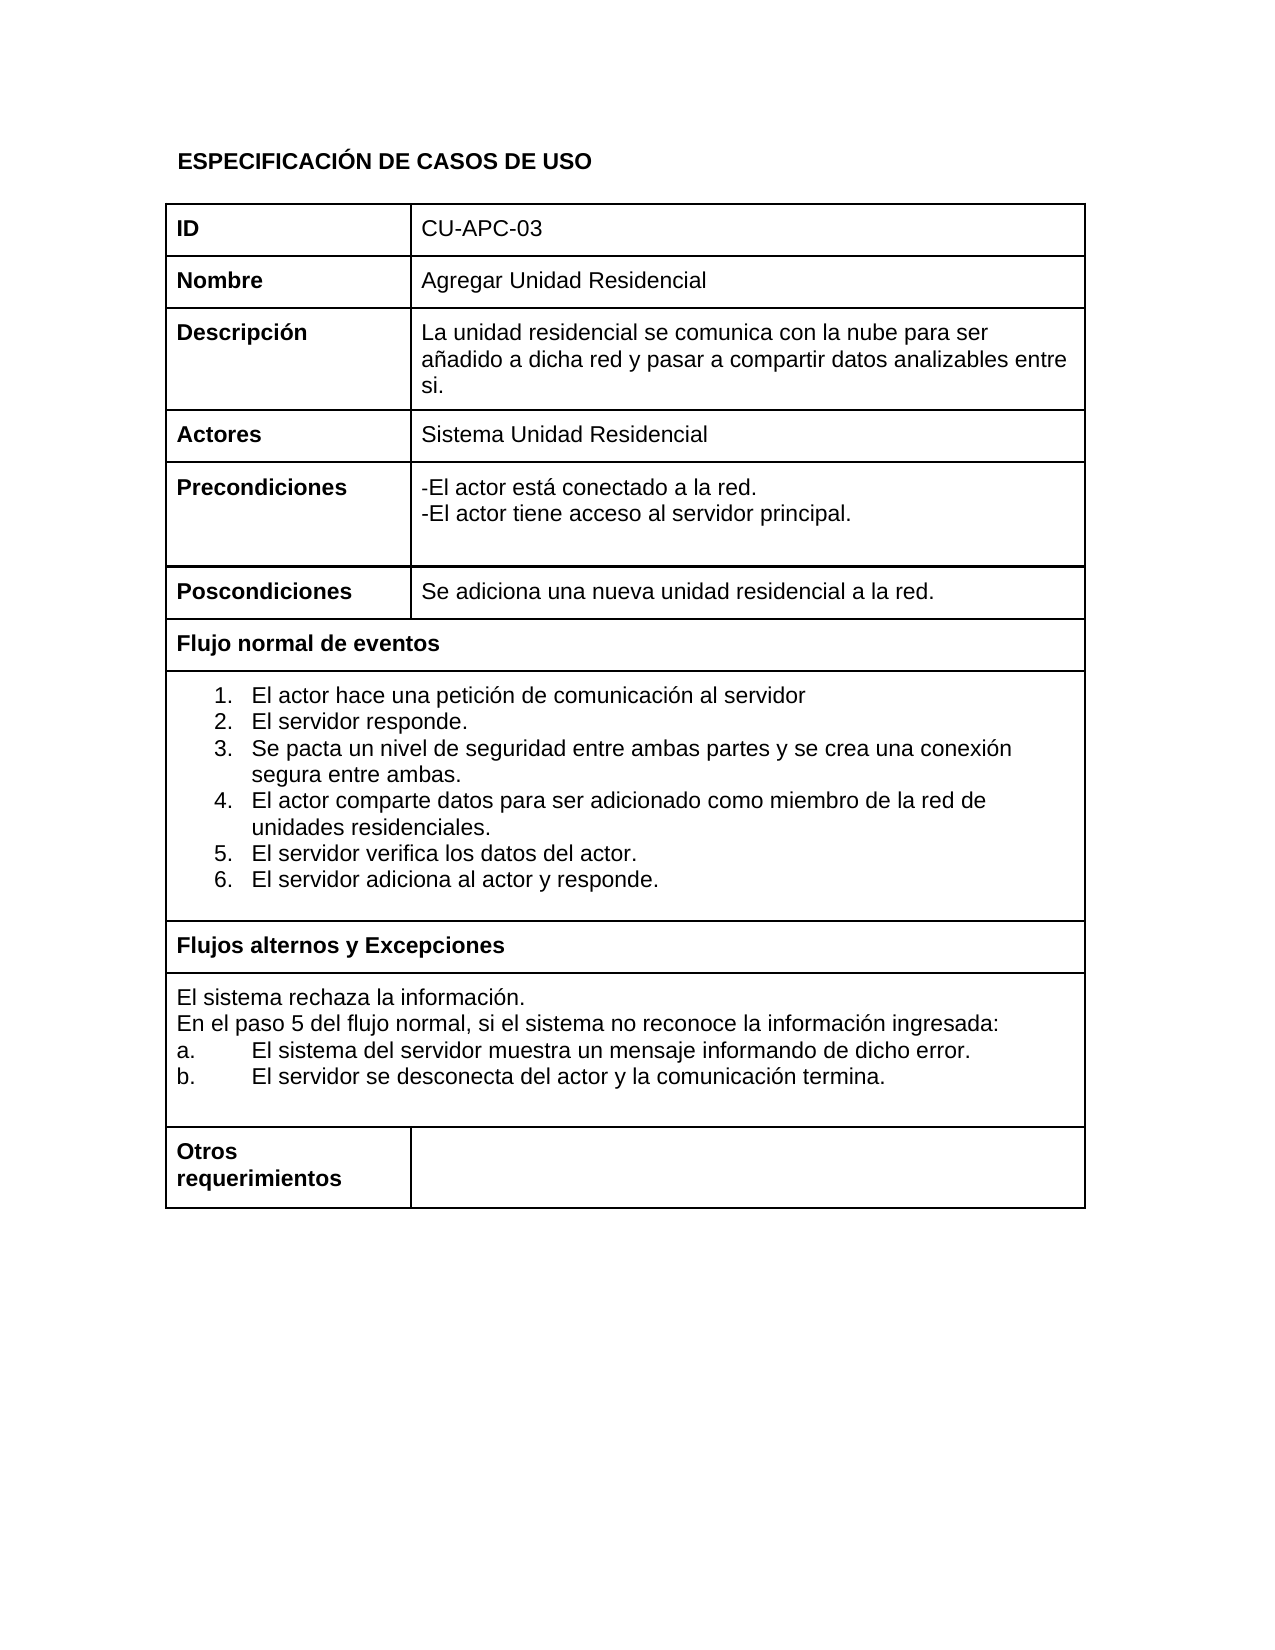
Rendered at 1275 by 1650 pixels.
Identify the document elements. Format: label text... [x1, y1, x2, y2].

table_cell [412, 1128, 1084, 1207]
table_cell Se adiciona una nueva unidad residencial a la red. [412, 568, 1084, 617]
table_cell Flujos alternos y Excepciones [167, 922, 1084, 972]
table_header CU-APC-03 [412, 205, 1084, 255]
table_cell Otros requerimientos [167, 1128, 410, 1207]
table_cell Flujo normal de eventos [167, 620, 1084, 669]
table_cell Agregar Unidad Residencial [412, 257, 1084, 307]
table_cell La unidad residencial se comunica con la nube para ser añadido a dicha red y pasar a compartir datos analizables entre si. [412, 309, 1084, 409]
table_cell Actores [167, 411, 410, 461]
table_cell Precondiciones [167, 463, 410, 565]
table_cell Nombre [167, 257, 410, 307]
table_cell Poscondiciones [167, 568, 410, 617]
table_header ID [167, 205, 410, 255]
table_cell Sistema Unidad Residencial [412, 411, 1084, 461]
table_cell Descripción [167, 309, 410, 409]
text ESPECIFICACIÓN DE CASOS DE USO [177, 148, 1098, 174]
table_cell -El actor está conectado a la red. -El actor tiene acceso al servidor principal. [412, 463, 1084, 565]
table_cell El sistema rechaza la información. En el paso 5 del flujo normal, si el sistema no reconoce la información ingresada: El sistema del servidor muestra un mensaje informando de dicho error. El servidor se desconecta del actor y la comunicación termina. [167, 974, 1084, 1126]
table_cell El actor hace una petición de comunicación al servidor El servidor responde. Se pacta un nivel de seguridad entre ambas partes y se crea una conexión segura entre ambas. El actor comparte datos para ser adicionado como miembro de la red de unidades residenciales. El servidor verifica los datos del actor. El servidor adiciona al actor y responde. [167, 672, 1084, 919]
